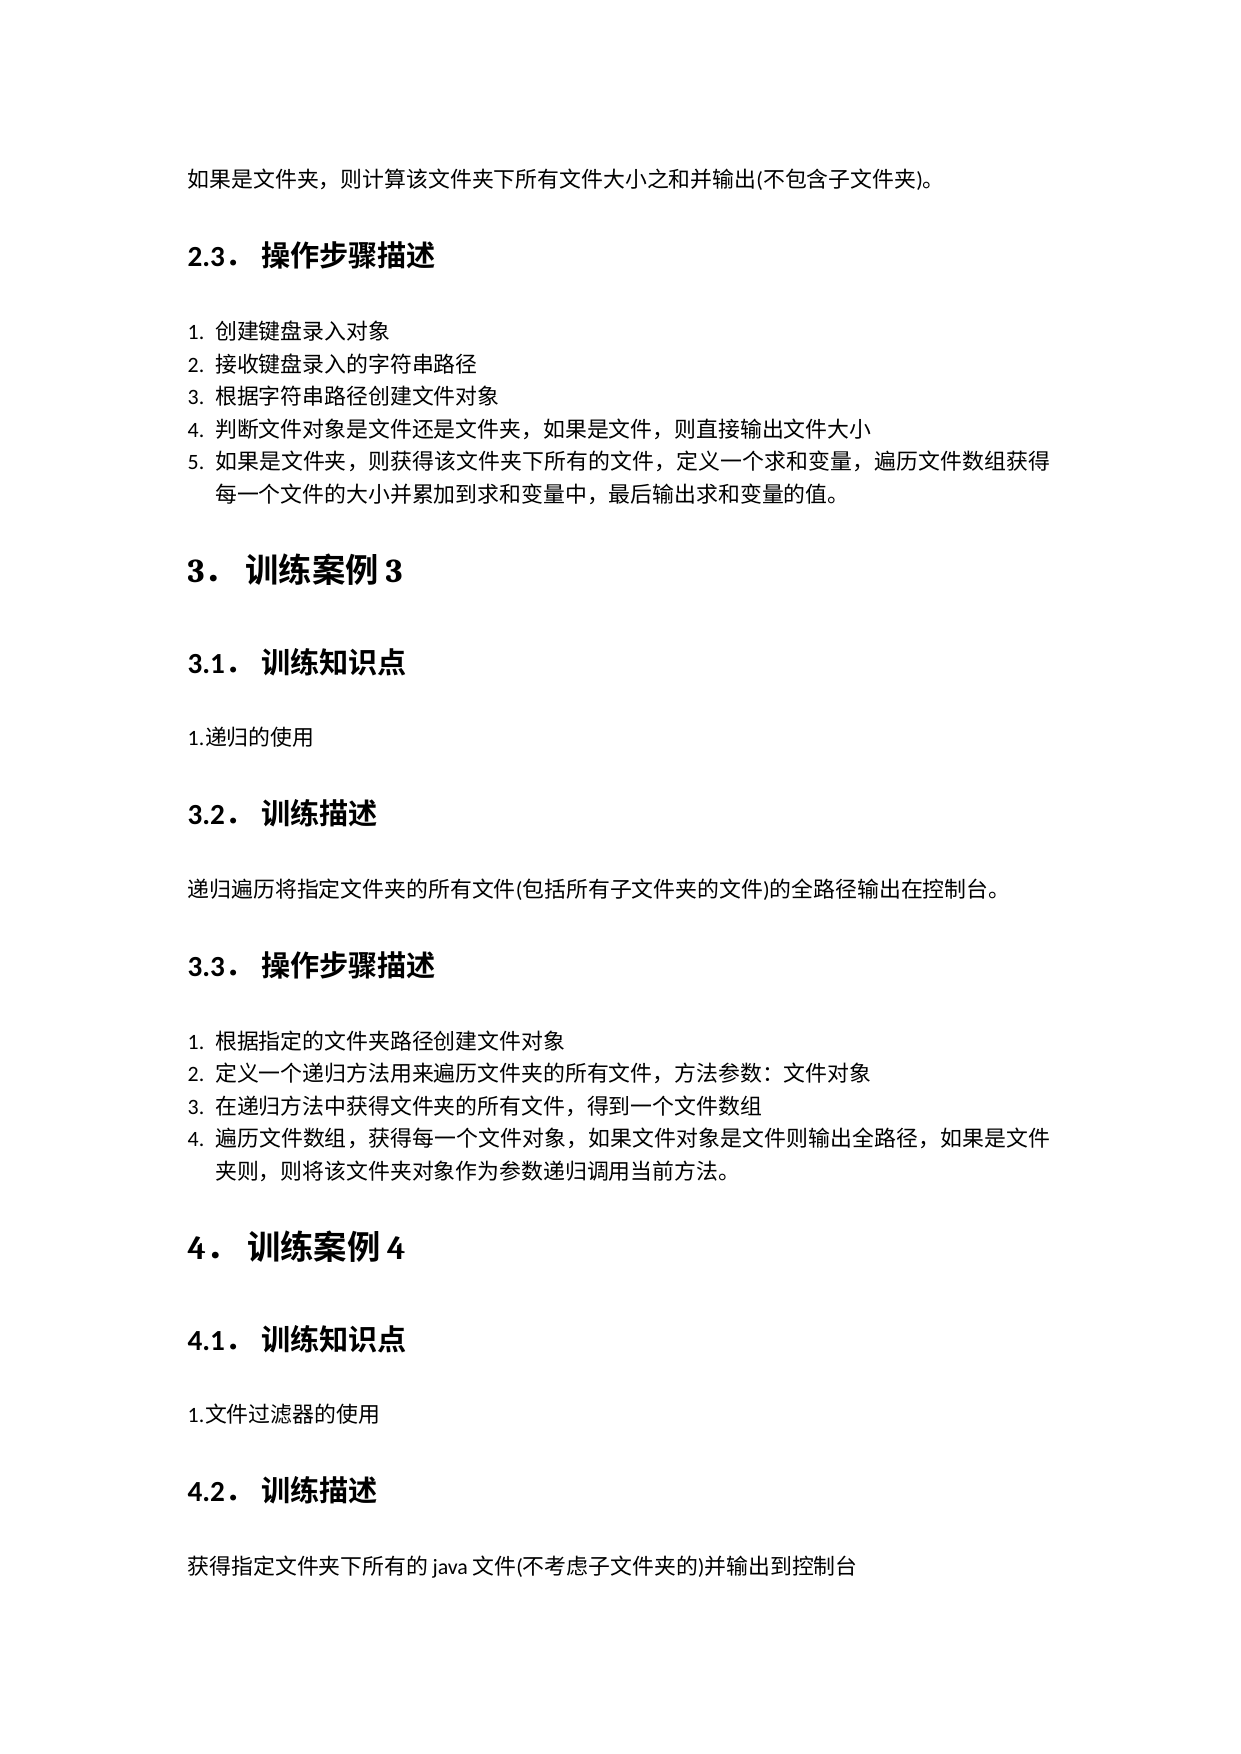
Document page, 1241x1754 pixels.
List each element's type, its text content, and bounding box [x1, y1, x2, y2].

list 文件过滤器的使用 [187, 1397, 1053, 1429]
list 创建键盘录入对象 [187, 314, 1053, 346]
list 判断文件对象是文件还是文件夹，如果是文件，则直接输出文件大小 [187, 411, 1053, 444]
list 遍历文件数组，获得每一个文件对象，如果文件对象是文件则输出全路径，如果是文件夹则，则将该文件夹对象作为参数递归调用当前方法。 [187, 1121, 1053, 1186]
list 定义一个递归方法用来遍历文件夹的所有文件，方法参数：文件对象 [187, 1056, 1053, 1088]
subtitle 训练知识点 [187, 628, 1053, 693]
subtitle 训练知识点 [187, 1305, 1053, 1370]
text 如果是文件夹，则计算该文件夹下所有文件大小之和并输出(不包含子文件夹)。 [187, 162, 1053, 194]
list 根据指定的文件夹路径创建文件对象 [187, 1023, 1053, 1056]
subtitle 操作步骤描述 [187, 931, 1053, 996]
list 根据字符串路径创建文件对象 [187, 379, 1053, 411]
subtitle 训练案例4 [187, 1213, 1053, 1278]
list 接收键盘录入的字符串路径 [187, 346, 1053, 379]
subtitle 训练描述 [187, 1457, 1053, 1522]
list 如果是文件夹，则获得该文件夹下所有的文件，定义一个求和变量，遍历文件数组获得每一个文件的大小并累加到求和变量中，最后输出求和变量的值。 [187, 444, 1053, 509]
subtitle 训练案例3 [187, 536, 1053, 601]
list 在递归方法中获得文件夹的所有文件，得到一个文件数组 [187, 1088, 1053, 1121]
text 递归遍历将指定文件夹的所有文件(包括所有子文件夹的文件)的全路径输出在控制台。 [187, 872, 1053, 904]
subtitle 操作步骤描述 [187, 222, 1053, 287]
list 递归的使用 [187, 720, 1053, 752]
text 获得指定文件夹下所有的java文件(不考虑子文件夹的)并输出到控制台 [187, 1549, 1053, 1581]
subtitle 训练描述 [187, 779, 1053, 844]
